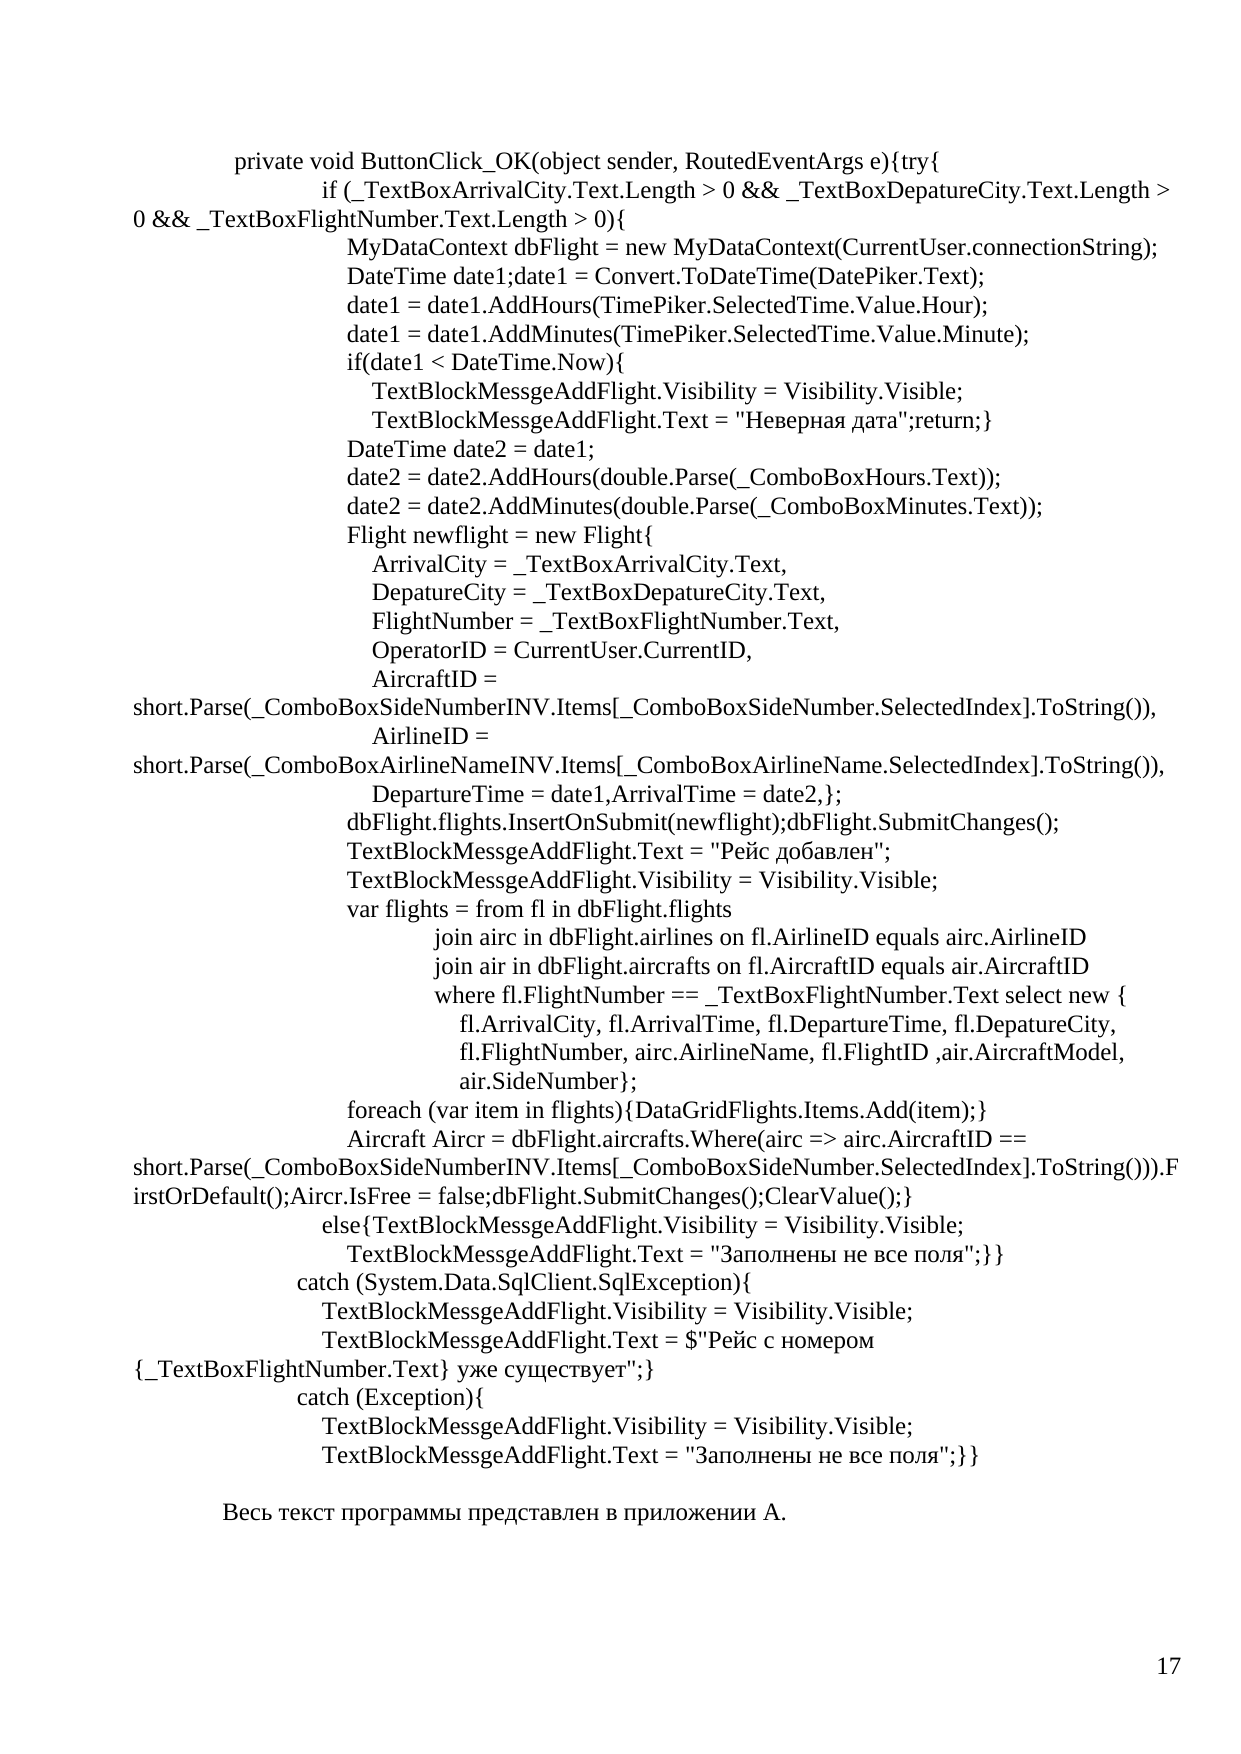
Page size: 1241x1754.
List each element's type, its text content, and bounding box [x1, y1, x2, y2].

text AirlineID = short.Parse(_ComboBoxAirlineNameINV.Items[_ComboBoxAirlineName.SelectedIndex].ToString()), [133, 721, 1181, 779]
text join air in dbFlight.aircrafts on fl.AircraftID equals air.AircraftID [133, 951, 1181, 980]
text MyDataContext dbFlight = new MyDataContext(CurrentUser.connectionString); [133, 232, 1181, 261]
text dbFlight.flights.InsertOnSubmit(newflight);dbFlight.SubmitChanges(); [133, 807, 1181, 836]
text DepartureTime = date1,ArrivalTime = date2,}; [133, 779, 1181, 807]
text catch (Exception){ [133, 1382, 1181, 1411]
text DateTime date2 = date1; [133, 434, 1181, 462]
text date1 = date1.AddMinutes(TimePiker.SelectedTime.Value.Minute); [133, 319, 1181, 347]
text date2 = date2.AddHours(double.Parse(_ComboBoxHours.Text)); [133, 462, 1181, 491]
text OperatorID = CurrentUser.CurrentID, [133, 635, 1181, 664]
text private void ButtonClick_OK(object sender, RoutedEventArgs e){try{ [133, 146, 1181, 175]
text TextBlockMessgeAddFlight.Visibility = Visibility.Visible; [133, 1411, 1181, 1440]
text fl.ArrivalCity, fl.ArrivalTime, fl.DepartureTime, fl.DepatureCity, [133, 1009, 1181, 1037]
text join airc in dbFlight.airlines on fl.AirlineID equals airc.AirlineID [133, 922, 1181, 951]
text foreach (var item in flights){DataGridFlights.Items.Add(item);} [133, 1095, 1181, 1124]
text Flight newflight = new Flight{ [133, 520, 1181, 549]
text TextBlockMessgeAddFlight.Visibility = Visibility.Visible; [133, 376, 1181, 405]
text fl.FlightNumber, airc.AirlineName, fl.FlightID ,air.AircraftModel, [133, 1037, 1181, 1066]
text DateTime date1;date1 = Convert.ToDateTime(DatePiker.Text); [133, 261, 1181, 290]
text ArrivalCity = _TextBoxArrivalCity.Text, [133, 549, 1181, 577]
text air.SideNumber}; [133, 1066, 1181, 1095]
text else{TextBlockMessgeAddFlight.Visibility = Visibility.Visible; [133, 1210, 1181, 1239]
text catch (System.Data.SqlClient.SqlException){ [133, 1267, 1181, 1296]
text TextBlockMessgeAddFlight.Text = "Рейс добавлен"; [133, 836, 1181, 865]
text if (_TextBoxArrivalCity.Text.Length > 0 && _TextBoxDepatureCity.Text.Length > 0 && _TextBoxFlightNumber.Text.Length > 0){ [133, 175, 1181, 232]
text TextBlockMessgeAddFlight.Text = "Неверная дата";return;} [133, 405, 1181, 434]
text TextBlockMessgeAddFlight.Text = $"Рейс с номером {_TextBoxFlightNumber.Text} уже существует";} [133, 1325, 1181, 1382]
text Aircraft Aircr = dbFlight.aircrafts.Where(airc => airc.AircraftID == short.Parse(_ComboBoxSideNumberINV.Items[_ComboBoxSideNumber.SelectedIndex].ToString())).FirstOrDefault();Aircr.IsFree = false;dbFlight.SubmitChanges();ClearValue();} [133, 1124, 1181, 1210]
text where fl.FlightNumber == _TextBoxFlightNumber.Text select new { [133, 980, 1181, 1009]
text TextBlockMessgeAddFlight.Visibility = Visibility.Visible; [133, 1296, 1181, 1325]
text FlightNumber = _TextBoxFlightNumber.Text, [133, 606, 1181, 635]
text TextBlockMessgeAddFlight.Text = "Заполнены не все поля";}} [133, 1440, 1181, 1469]
text AircraftID = short.Parse(_ComboBoxSideNumberINV.Items[_ComboBoxSideNumber.SelectedIndex].ToString()), [133, 664, 1181, 721]
text TextBlockMessgeAddFlight.Visibility = Visibility.Visible; [133, 865, 1181, 894]
text TextBlockMessgeAddFlight.Text = "Заполнены не все поля";}} [133, 1239, 1181, 1267]
text Весь текст программы представлен в приложении А. [133, 1497, 1181, 1526]
text var flights = from fl in dbFlight.flights [133, 894, 1181, 922]
text if(date1 < DateTime.Now){ [133, 347, 1181, 376]
text date1 = date1.AddHours(TimePiker.SelectedTime.Value.Hour); [133, 290, 1181, 319]
text DepatureCity = _TextBoxDepatureCity.Text, [133, 577, 1181, 606]
text date2 = date2.AddMinutes(double.Parse(_ComboBoxMinutes.Text)); [133, 491, 1181, 520]
